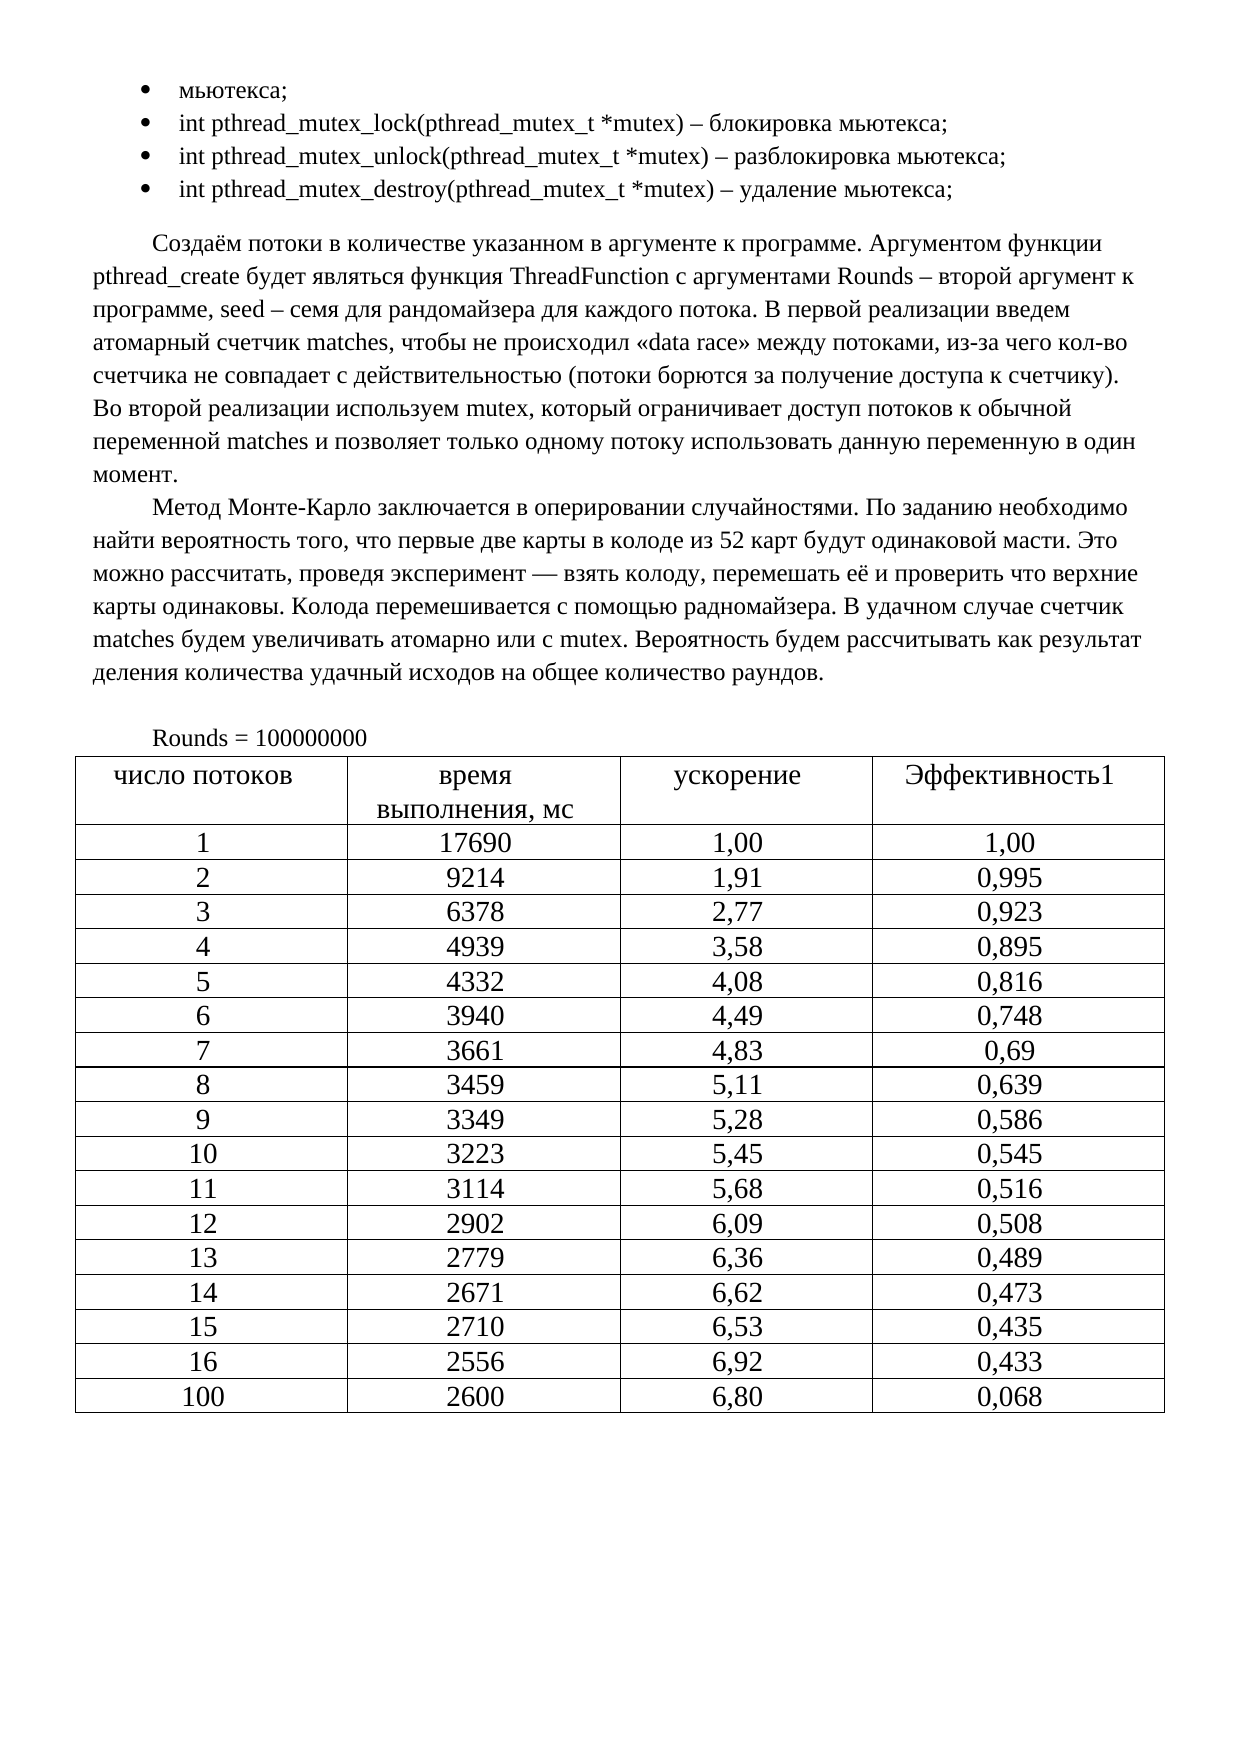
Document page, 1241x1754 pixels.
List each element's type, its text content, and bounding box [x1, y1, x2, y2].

table_cell 0,895 [873, 929, 1164, 963]
table_cell 1,91 [621, 860, 872, 893]
table_cell 2556 [348, 1344, 620, 1378]
table_cell 4,83 [621, 1033, 872, 1066]
table_cell 5,68 [621, 1171, 872, 1205]
table_cell 2600 [348, 1379, 620, 1412]
table_cell 0,489 [873, 1240, 1164, 1274]
table_cell 5 [76, 964, 347, 997]
table_header ускорение [621, 757, 872, 824]
table_cell 6,62 [621, 1275, 872, 1308]
table_cell 6,36 [621, 1240, 872, 1274]
table_cell 4 [76, 929, 347, 963]
table_header число потоков [76, 757, 347, 824]
table_cell 8 [76, 1068, 347, 1101]
table_cell 16 [76, 1344, 347, 1378]
table_cell 6,09 [621, 1206, 872, 1239]
table_cell 17690 [348, 825, 620, 859]
table_cell 3459 [348, 1068, 620, 1101]
table_cell 3 [76, 895, 347, 928]
table_cell 10 [76, 1137, 347, 1170]
table_cell 0,69 [873, 1033, 1164, 1066]
table_cell 2671 [348, 1275, 620, 1308]
table_cell 3940 [348, 998, 620, 1032]
table_cell 3,58 [621, 929, 872, 963]
table_cell 5,11 [621, 1068, 872, 1101]
list int pthread_mutex_unlock(pthread_mutex_t *mutex) – разблокировка мьютекса; [141, 141, 1147, 170]
table_cell 3223 [348, 1137, 620, 1170]
table_cell 0,516 [873, 1171, 1164, 1205]
list мьютекса; [141, 75, 1147, 104]
table_cell 3349 [348, 1102, 620, 1136]
table_cell 9214 [348, 860, 620, 893]
table_cell 13 [76, 1240, 347, 1274]
text Rounds = 100000000 [93, 723, 1147, 752]
table_cell 1,00 [621, 825, 872, 859]
table_cell 3661 [348, 1033, 620, 1066]
list int pthread_mutex_destroy(pthread_mutex_t *mutex) – удаление мьютекса; [141, 174, 1147, 203]
list int pthread_mutex_lock(pthread_mutex_t *mutex) – блокировка мьютекса; [141, 108, 1147, 137]
text Метод Монте-Карло заключается в оперировании случайностями. По заданию необходимо найти вероятность того, что первые две карты в колоде из 52 карт будут одинаковой масти. Это можно рассчитать, проведя эксперимент — взять колоду, перемешать её и проверить что верхние карты одинаковы. Колода перемешивается с помощью радномайзера. В удачном случае счетчик matches будем увеличивать атомарно или с mutex. Вероятность будем рассчитывать как результат деления количества удачный исходов на общее количество раундов. [93, 492, 1147, 686]
table_cell 1,00 [873, 825, 1164, 859]
table_cell 2902 [348, 1206, 620, 1239]
table_cell 4,49 [621, 998, 872, 1032]
table_cell 6,53 [621, 1310, 872, 1343]
table_cell 6,80 [621, 1379, 872, 1412]
table_cell 3114 [348, 1171, 620, 1205]
table_cell 6 [76, 998, 347, 1032]
table_header Эффективность1 [873, 757, 1164, 824]
table_cell 0,586 [873, 1102, 1164, 1136]
table_cell 12 [76, 1206, 347, 1239]
table_cell 100 [76, 1379, 347, 1412]
table_cell 14 [76, 1275, 347, 1308]
table_header время выполнения, мс [348, 757, 620, 824]
table_cell 0,816 [873, 964, 1164, 997]
table_cell 2710 [348, 1310, 620, 1343]
table_cell 0,545 [873, 1137, 1164, 1170]
table_cell 9 [76, 1102, 347, 1136]
table_cell 5,28 [621, 1102, 872, 1136]
table_cell 2 [76, 860, 347, 893]
table_cell 5,45 [621, 1137, 872, 1170]
table_cell 0,639 [873, 1068, 1164, 1101]
table_cell 11 [76, 1171, 347, 1205]
table_cell 0,748 [873, 998, 1164, 1032]
table_cell 0,433 [873, 1344, 1164, 1378]
table_cell 6378 [348, 895, 620, 928]
table_cell 2,77 [621, 895, 872, 928]
table_cell 2779 [348, 1240, 620, 1274]
table_cell 1 [76, 825, 347, 859]
table_cell 0,995 [873, 860, 1164, 893]
table_cell 0,068 [873, 1379, 1164, 1412]
table_cell 0,508 [873, 1206, 1164, 1239]
table_cell 4332 [348, 964, 620, 997]
table_cell 15 [76, 1310, 347, 1343]
table_cell 4,08 [621, 964, 872, 997]
text Создаём потоки в количестве указанном в аргументе к программе. Аргументом функции pthread_create будет являться функция ThreadFunction с аргументами Rounds – второй аргумент к программе, seed – семя для рандомайзера для каждого потока. В первой реализации введем атомарный счетчик matches, чтобы не происходил «data race» между потоками, из-за чего кол-во счетчика не совпадает с действительностью (потоки борются за получение доступа к счетчику). Во второй реализации используем mutex, который ограничивает доступ потоков к обычной переменной matches и позволяет только одному потоку использовать данную переменную в один момент. [93, 228, 1147, 488]
table_cell 0,473 [873, 1275, 1164, 1308]
table_cell 4939 [348, 929, 620, 963]
table_cell 7 [76, 1033, 347, 1066]
table_cell 0,435 [873, 1310, 1164, 1343]
table_cell 6,92 [621, 1344, 872, 1378]
table_cell 0,923 [873, 895, 1164, 928]
